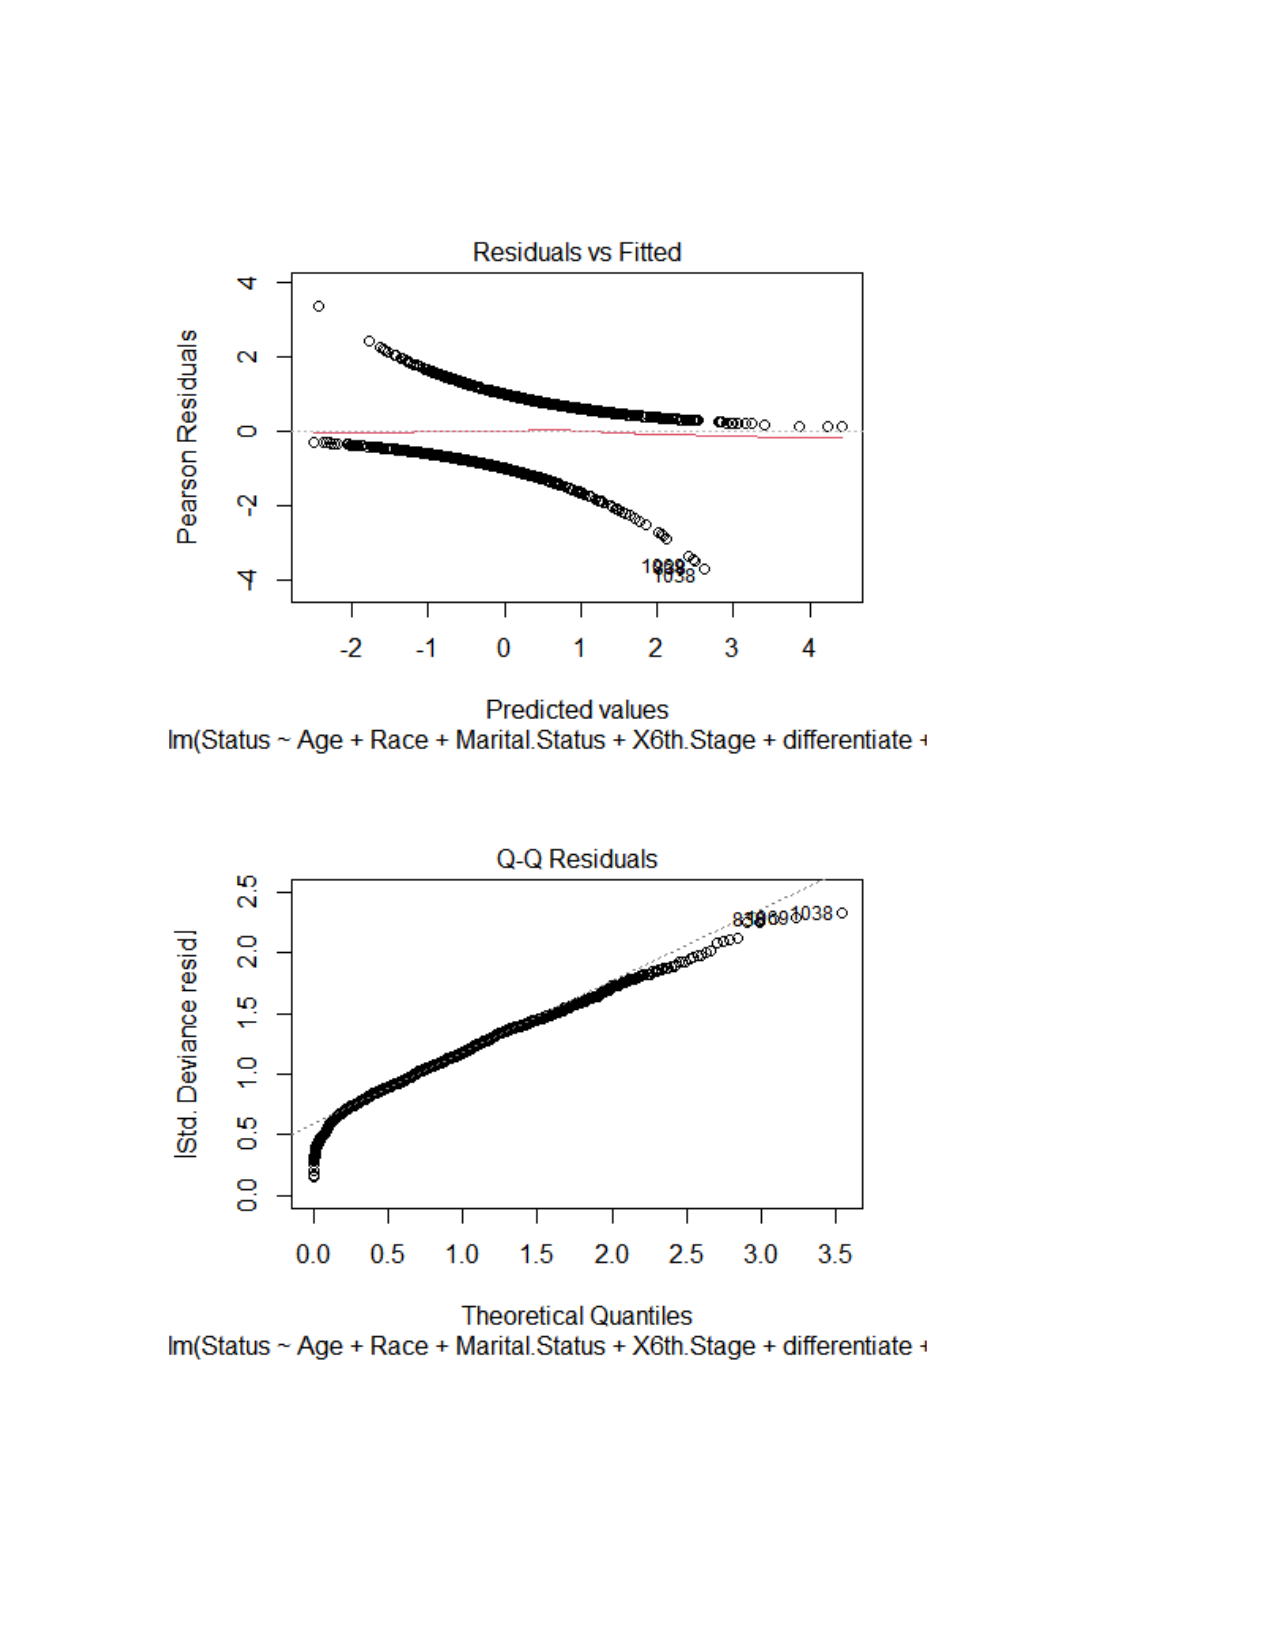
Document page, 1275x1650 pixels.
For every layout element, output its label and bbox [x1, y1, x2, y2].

picture [168, 150, 927, 1363]
